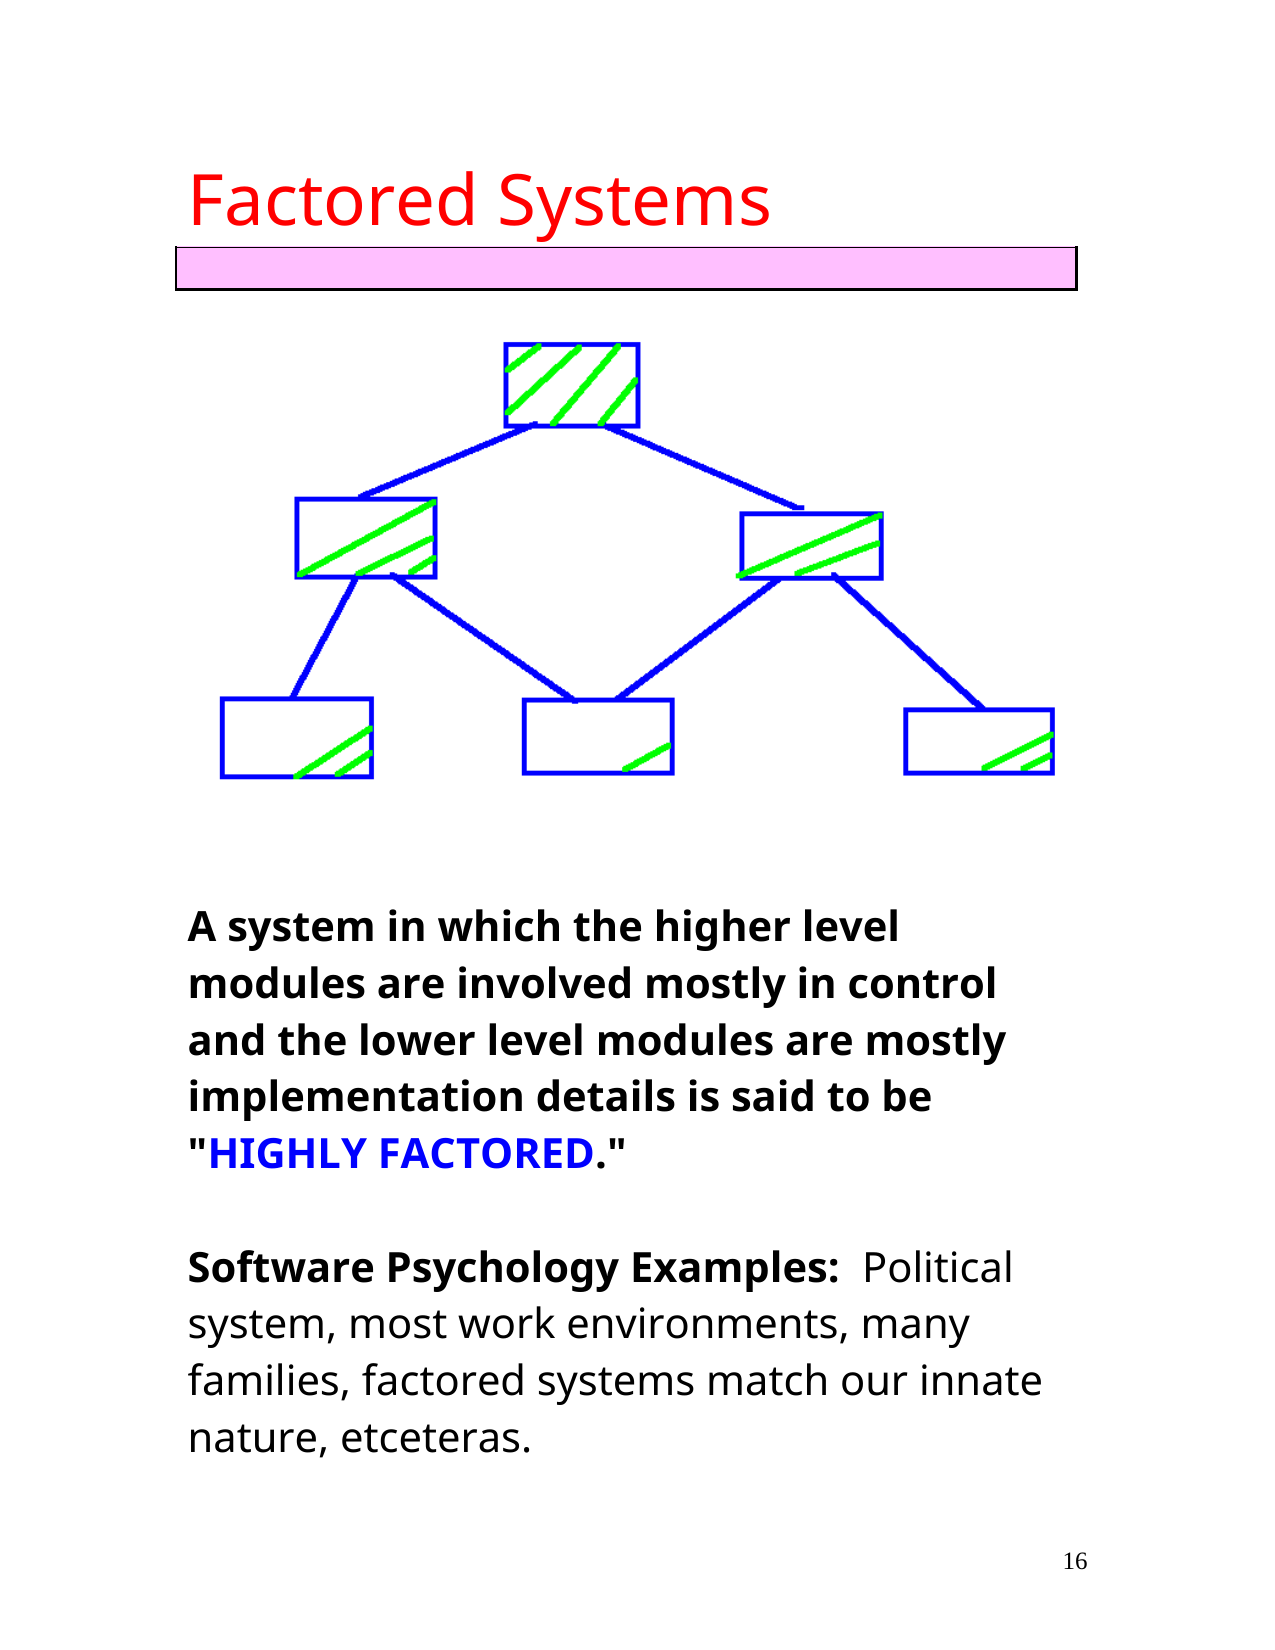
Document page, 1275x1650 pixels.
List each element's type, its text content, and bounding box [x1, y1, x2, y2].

text At a minimum, a design must break a problem up into its constituent parts. It must then show how the parts are related by control and data flow.Factored Systems [187, 150, 1087, 246]
text Software Psychology Examples: Political system, most work environments, many families, factored systems match our innate nature, etceteras. [187, 1237, 1087, 1464]
picture [187, 330, 1088, 811]
text A system in which the higher level modules are involved mostly in control and the lower level modules are mostly implementation details is said to be "HIGHLY FACTORED." [187, 897, 1087, 1181]
table_header [177, 248, 1075, 288]
